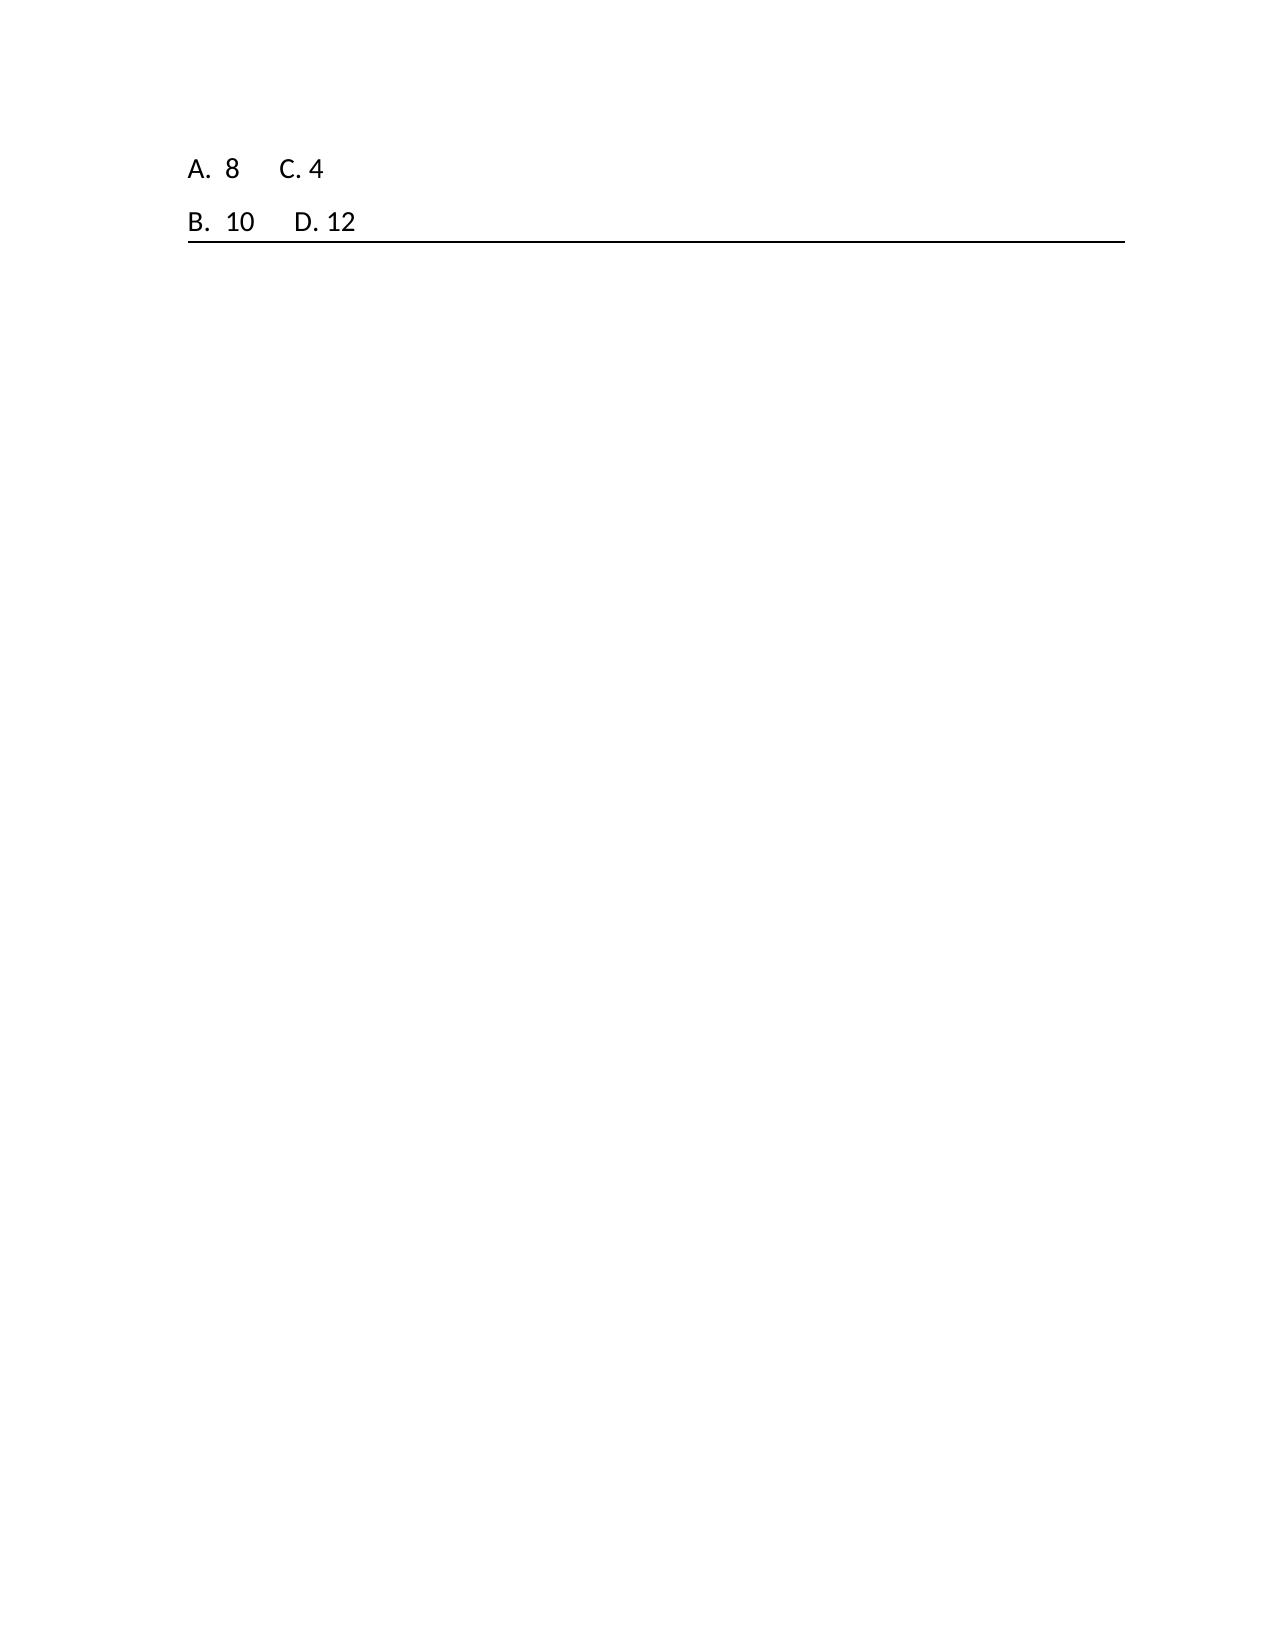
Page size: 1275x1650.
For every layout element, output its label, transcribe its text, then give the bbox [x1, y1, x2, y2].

list 10 D. 12 [187, 203, 1125, 243]
list 8 C. 4 [187, 150, 1125, 186]
